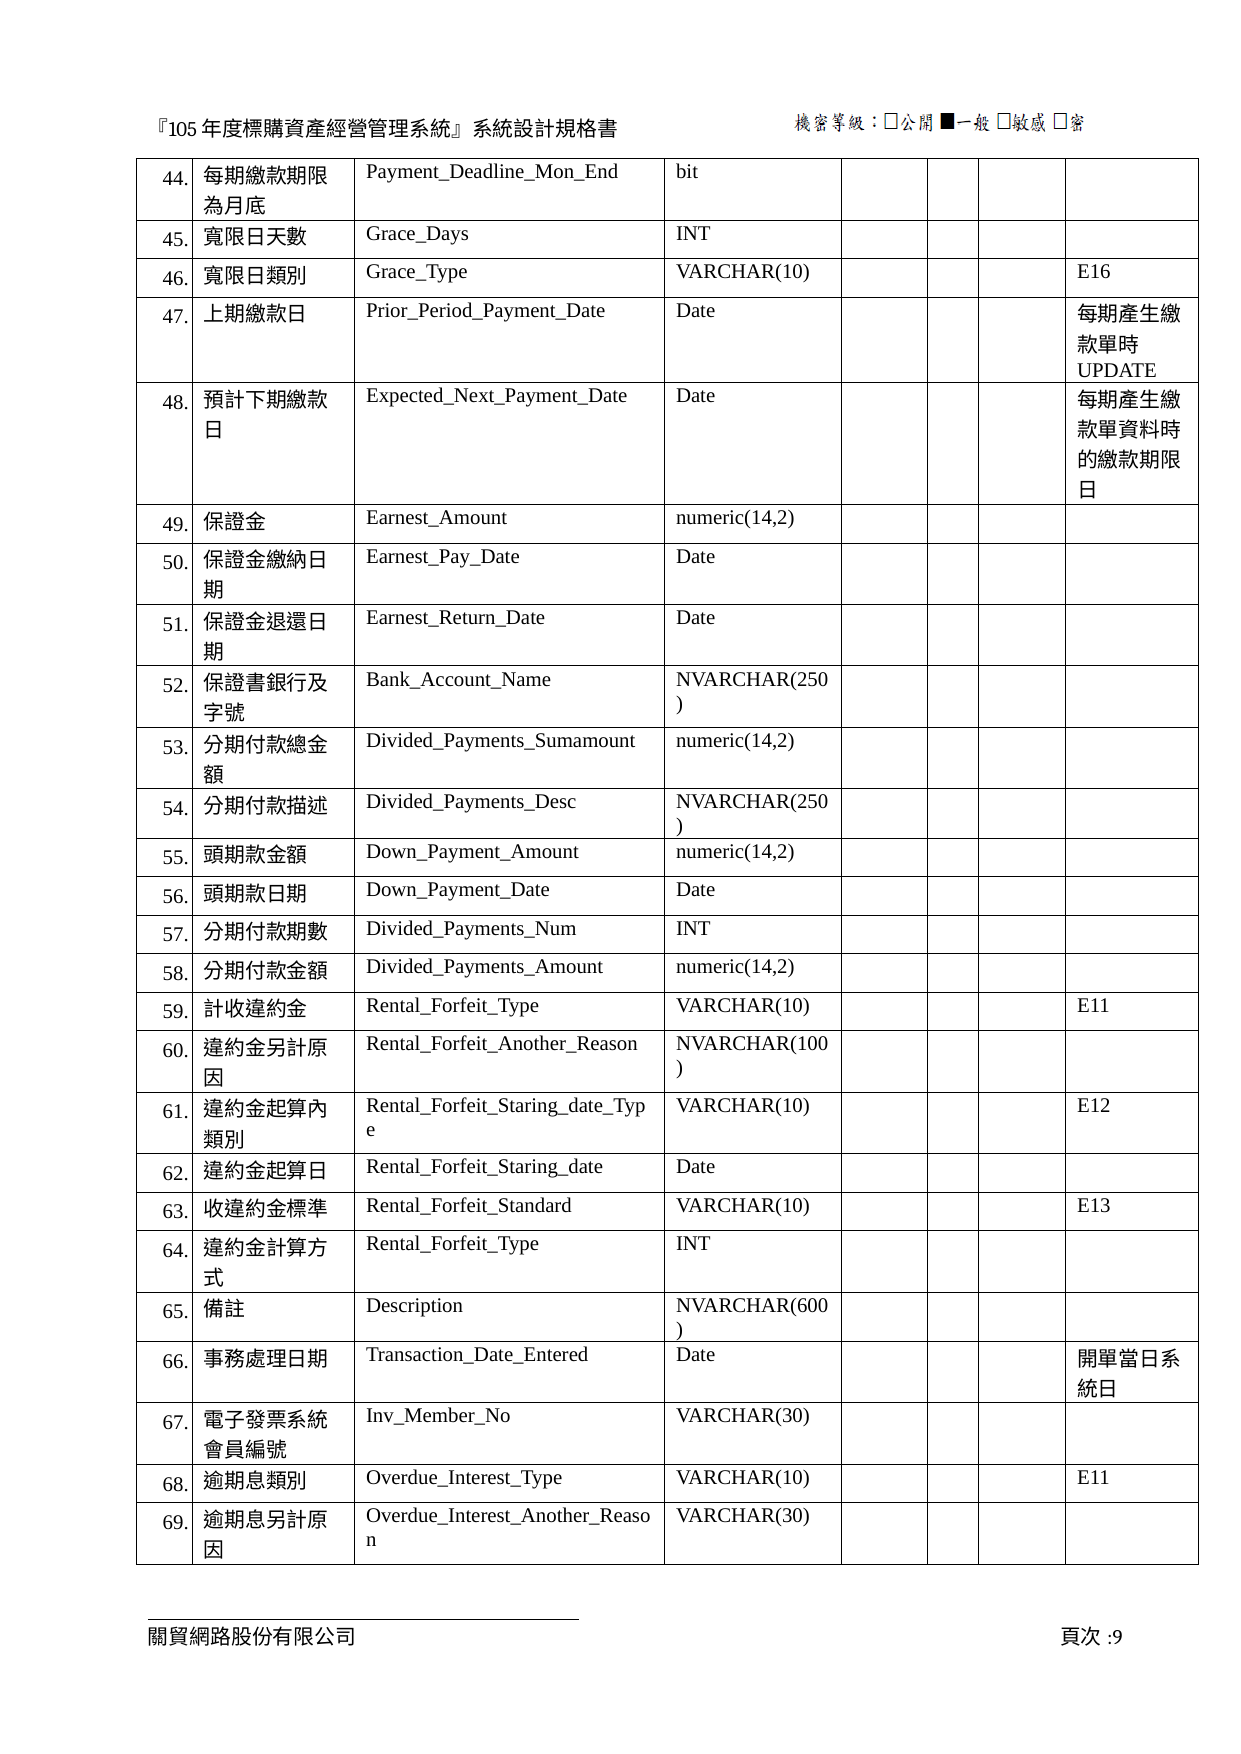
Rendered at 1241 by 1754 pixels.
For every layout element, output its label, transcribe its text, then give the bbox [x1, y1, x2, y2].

table_cell 逾期息類別 [193, 1465, 354, 1502]
table_cell [979, 1503, 1065, 1564]
table_cell Transaction_Date_Entered [355, 1342, 664, 1402]
table_cell 違約金另計原因 [193, 1031, 354, 1092]
table_cell [842, 1193, 927, 1230]
table_cell VARCHAR(10) [665, 1193, 841, 1230]
table_cell [979, 383, 1065, 504]
table_cell Description [355, 1293, 664, 1341]
table_cell [842, 605, 927, 665]
table_cell 頭期款金額 [193, 839, 354, 876]
table_cell [928, 789, 978, 837]
table_cell [928, 877, 978, 914]
table_cell [842, 298, 927, 382]
table_cell Overdue_Interest_Type [355, 1465, 664, 1502]
table_cell 上期繳款日 [193, 298, 354, 382]
table_cell Rental_Forfeit_Staring_date_Type [355, 1093, 664, 1153]
table_cell [1066, 544, 1198, 604]
table_cell 分期付款期數 [193, 916, 354, 953]
table_cell [928, 1093, 978, 1153]
table_cell [979, 1342, 1065, 1402]
table_cell [137, 1231, 192, 1292]
table_cell Overdue_Interest_Another_Reason [355, 1503, 664, 1564]
table_cell [928, 993, 978, 1030]
table_cell [928, 221, 978, 258]
table_cell [842, 954, 927, 992]
table_cell [1066, 916, 1198, 953]
table_cell [842, 666, 927, 727]
table_cell [979, 666, 1065, 727]
table_cell [979, 505, 1065, 542]
table_cell [928, 1403, 978, 1464]
table_cell [137, 259, 192, 297]
table_cell [1066, 1154, 1198, 1192]
table_cell [137, 159, 192, 219]
table_cell [137, 789, 192, 837]
table_cell [1066, 789, 1198, 837]
table_cell [842, 159, 927, 219]
table_cell 分期付款總金額 [193, 728, 354, 788]
table_cell [842, 1465, 927, 1502]
table_cell [979, 259, 1065, 297]
table_cell [928, 298, 978, 382]
table_cell NVARCHAR(250) [665, 789, 841, 837]
table_cell [928, 1503, 978, 1564]
table_cell [842, 1093, 927, 1153]
table_cell [979, 1154, 1065, 1192]
table_cell [842, 993, 927, 1030]
table_cell [842, 916, 927, 953]
table_cell [979, 1031, 1065, 1092]
table_cell 每期產生繳款單資料時的繳款期限日 [1066, 383, 1198, 504]
table_cell [137, 1503, 192, 1564]
table_cell Date [665, 1342, 841, 1402]
table_cell [842, 383, 927, 504]
table_cell NVARCHAR(250) [665, 666, 841, 727]
table_cell Divided_Payments_Sumamount [355, 728, 664, 788]
table_cell [842, 1342, 927, 1402]
table_cell Divided_Payments_Num [355, 916, 664, 953]
table_cell [1066, 1403, 1198, 1464]
table_cell [137, 221, 192, 258]
table_cell [137, 916, 192, 953]
table_cell Rental_Forfeit_Staring_date [355, 1154, 664, 1192]
table_cell [137, 877, 192, 914]
table_cell 事務處理日期 [193, 1342, 354, 1402]
table_cell 每期產生繳款單時UPDATE [1066, 298, 1198, 382]
table_cell [979, 1465, 1065, 1502]
table_cell Divided_Payments_Desc [355, 789, 664, 837]
table_cell [928, 605, 978, 665]
table_cell Down_Payment_Date [355, 877, 664, 914]
table_cell [1066, 605, 1198, 665]
table_cell [137, 298, 192, 382]
table_cell [979, 789, 1065, 837]
table_cell 違約金計算方式 [193, 1231, 354, 1292]
table_cell [137, 1093, 192, 1153]
table_cell [928, 1231, 978, 1292]
picture [789, 97, 1090, 143]
table_cell 保證金退還日期 [193, 605, 354, 665]
table_cell [1066, 1293, 1198, 1341]
table_cell [928, 1193, 978, 1230]
table_cell [928, 1342, 978, 1402]
table_cell Earnest_Return_Date [355, 605, 664, 665]
table_cell [928, 1154, 978, 1192]
table_cell 分期付款描述 [193, 789, 354, 837]
table_cell [842, 1293, 927, 1341]
table_cell NVARCHAR(600) [665, 1293, 841, 1341]
table_cell [842, 1403, 927, 1464]
table_cell Date [665, 605, 841, 665]
table_cell bit [665, 159, 841, 219]
table_cell [137, 544, 192, 604]
table_cell [1066, 877, 1198, 914]
table_cell [842, 1231, 927, 1292]
table_cell [928, 159, 978, 219]
table_cell 預計下期繳款日 [193, 383, 354, 504]
table_cell 收違約金標準 [193, 1193, 354, 1230]
table_cell 計收違約金 [193, 993, 354, 1030]
table_cell [928, 1031, 978, 1092]
table_cell Date [665, 544, 841, 604]
table_cell [979, 544, 1065, 604]
table_cell [928, 728, 978, 788]
table_cell 頭期款日期 [193, 877, 354, 914]
table_cell [137, 1465, 192, 1502]
table_cell Prior_Period_Payment_Date [355, 298, 664, 382]
table_cell [1066, 505, 1198, 542]
table_cell [1066, 839, 1198, 876]
table_cell [842, 839, 927, 876]
table_cell [928, 259, 978, 297]
table_cell [928, 505, 978, 542]
table_cell [1066, 1231, 1198, 1292]
table_cell E13 [1066, 1193, 1198, 1230]
table_cell [979, 1093, 1065, 1153]
table_cell [842, 259, 927, 297]
table_cell [137, 954, 192, 992]
table_cell 電子發票系統會員編號 [193, 1403, 354, 1464]
table_cell Rental_Forfeit_Standard [355, 1193, 664, 1230]
table_cell [842, 221, 927, 258]
table_cell 違約金起算日 [193, 1154, 354, 1192]
table_cell [137, 383, 192, 504]
table_cell numeric(14,2) [665, 839, 841, 876]
table_cell Expected_Next_Payment_Date [355, 383, 664, 504]
table_cell [137, 728, 192, 788]
table_cell [842, 544, 927, 604]
table_cell Date [665, 298, 841, 382]
table_cell [1066, 954, 1198, 992]
table_cell Inv_Member_No [355, 1403, 664, 1464]
table_cell Date [665, 1154, 841, 1192]
table_cell 寬限日天數 [193, 221, 354, 258]
table_cell E11 [1066, 1465, 1198, 1502]
table_cell Payment_Deadline_Mon_End [355, 159, 664, 219]
table_cell E16 [1066, 259, 1198, 297]
table_cell numeric(14,2) [665, 728, 841, 788]
table_cell [137, 1293, 192, 1341]
table_cell [1066, 159, 1198, 219]
table_cell Divided_Payments_Amount [355, 954, 664, 992]
table_cell Down_Payment_Amount [355, 839, 664, 876]
table_cell 備註 [193, 1293, 354, 1341]
table_cell [928, 839, 978, 876]
table_cell [979, 877, 1065, 914]
table_cell [979, 1293, 1065, 1341]
table_cell Earnest_Amount [355, 505, 664, 542]
table_cell VARCHAR(10) [665, 1465, 841, 1502]
table_cell [842, 1154, 927, 1192]
table_cell [842, 1503, 927, 1564]
table_cell [979, 1193, 1065, 1230]
table_cell Date [665, 383, 841, 504]
table_cell [842, 877, 927, 914]
table_cell 每期繳款期限為月底 [193, 159, 354, 219]
table_cell E11 [1066, 993, 1198, 1030]
table_cell [928, 383, 978, 504]
table_cell 違約金起算內類別 [193, 1093, 354, 1153]
table_cell [928, 544, 978, 604]
table_cell [979, 839, 1065, 876]
table_cell [137, 993, 192, 1030]
table_cell Bank_Account_Name [355, 666, 664, 727]
table_cell [137, 666, 192, 727]
table_cell Rental_Forfeit_Type [355, 993, 664, 1030]
table_cell Rental_Forfeit_Type [355, 1231, 664, 1292]
table_cell Grace_Days [355, 221, 664, 258]
table_cell [979, 159, 1065, 219]
table_cell [842, 505, 927, 542]
table_cell [137, 1342, 192, 1402]
table_cell [979, 954, 1065, 992]
table_cell 逾期息另計原因 [193, 1503, 354, 1564]
table_cell [137, 1031, 192, 1092]
table_cell 分期付款金額 [193, 954, 354, 992]
table_cell [928, 954, 978, 992]
table_cell Date [665, 877, 841, 914]
table_cell [979, 993, 1065, 1030]
table_cell [979, 728, 1065, 788]
table_cell INT [665, 916, 841, 953]
table_cell [928, 666, 978, 727]
table_cell [137, 839, 192, 876]
table_cell 保證金 [193, 505, 354, 542]
table_cell VARCHAR(10) [665, 1093, 841, 1153]
table_cell INT [665, 1231, 841, 1292]
table_cell [1066, 221, 1198, 258]
table_cell [137, 605, 192, 665]
table_cell [928, 916, 978, 953]
table_cell 保證書銀行及字號 [193, 666, 354, 727]
table_cell numeric(14,2) [665, 954, 841, 992]
table_cell VARCHAR(30) [665, 1503, 841, 1564]
table_cell [979, 1403, 1065, 1464]
table_cell [928, 1293, 978, 1341]
table_cell [979, 221, 1065, 258]
table_cell 保證金繳納日期 [193, 544, 354, 604]
table_cell Earnest_Pay_Date [355, 544, 664, 604]
table_cell [979, 1231, 1065, 1292]
table_cell [137, 1193, 192, 1230]
table_cell [979, 916, 1065, 953]
table_cell Rental_Forfeit_Another_Reason [355, 1031, 664, 1092]
table_cell [137, 505, 192, 542]
table_cell [979, 298, 1065, 382]
table_cell 寬限日類別 [193, 259, 354, 297]
table_cell [1066, 728, 1198, 788]
table_cell [137, 1154, 192, 1192]
table_cell VARCHAR(10) [665, 993, 841, 1030]
table_cell Grace_Type [355, 259, 664, 297]
table_cell [928, 1465, 978, 1502]
table_cell 開單當日系統日 [1066, 1342, 1198, 1402]
table_cell [842, 728, 927, 788]
table_cell [137, 1403, 192, 1464]
table_cell VARCHAR(30) [665, 1403, 841, 1464]
table_cell [842, 1031, 927, 1092]
table_cell VARCHAR(10) [665, 259, 841, 297]
table_cell INT [665, 221, 841, 258]
table_cell [1066, 1031, 1198, 1092]
table_cell [1066, 666, 1198, 727]
table_cell [979, 605, 1065, 665]
table_cell E12 [1066, 1093, 1198, 1153]
table_cell [842, 789, 927, 837]
table_cell NVARCHAR(100) [665, 1031, 841, 1092]
table_cell numeric(14,2) [665, 505, 841, 542]
table_cell [1066, 1503, 1198, 1564]
